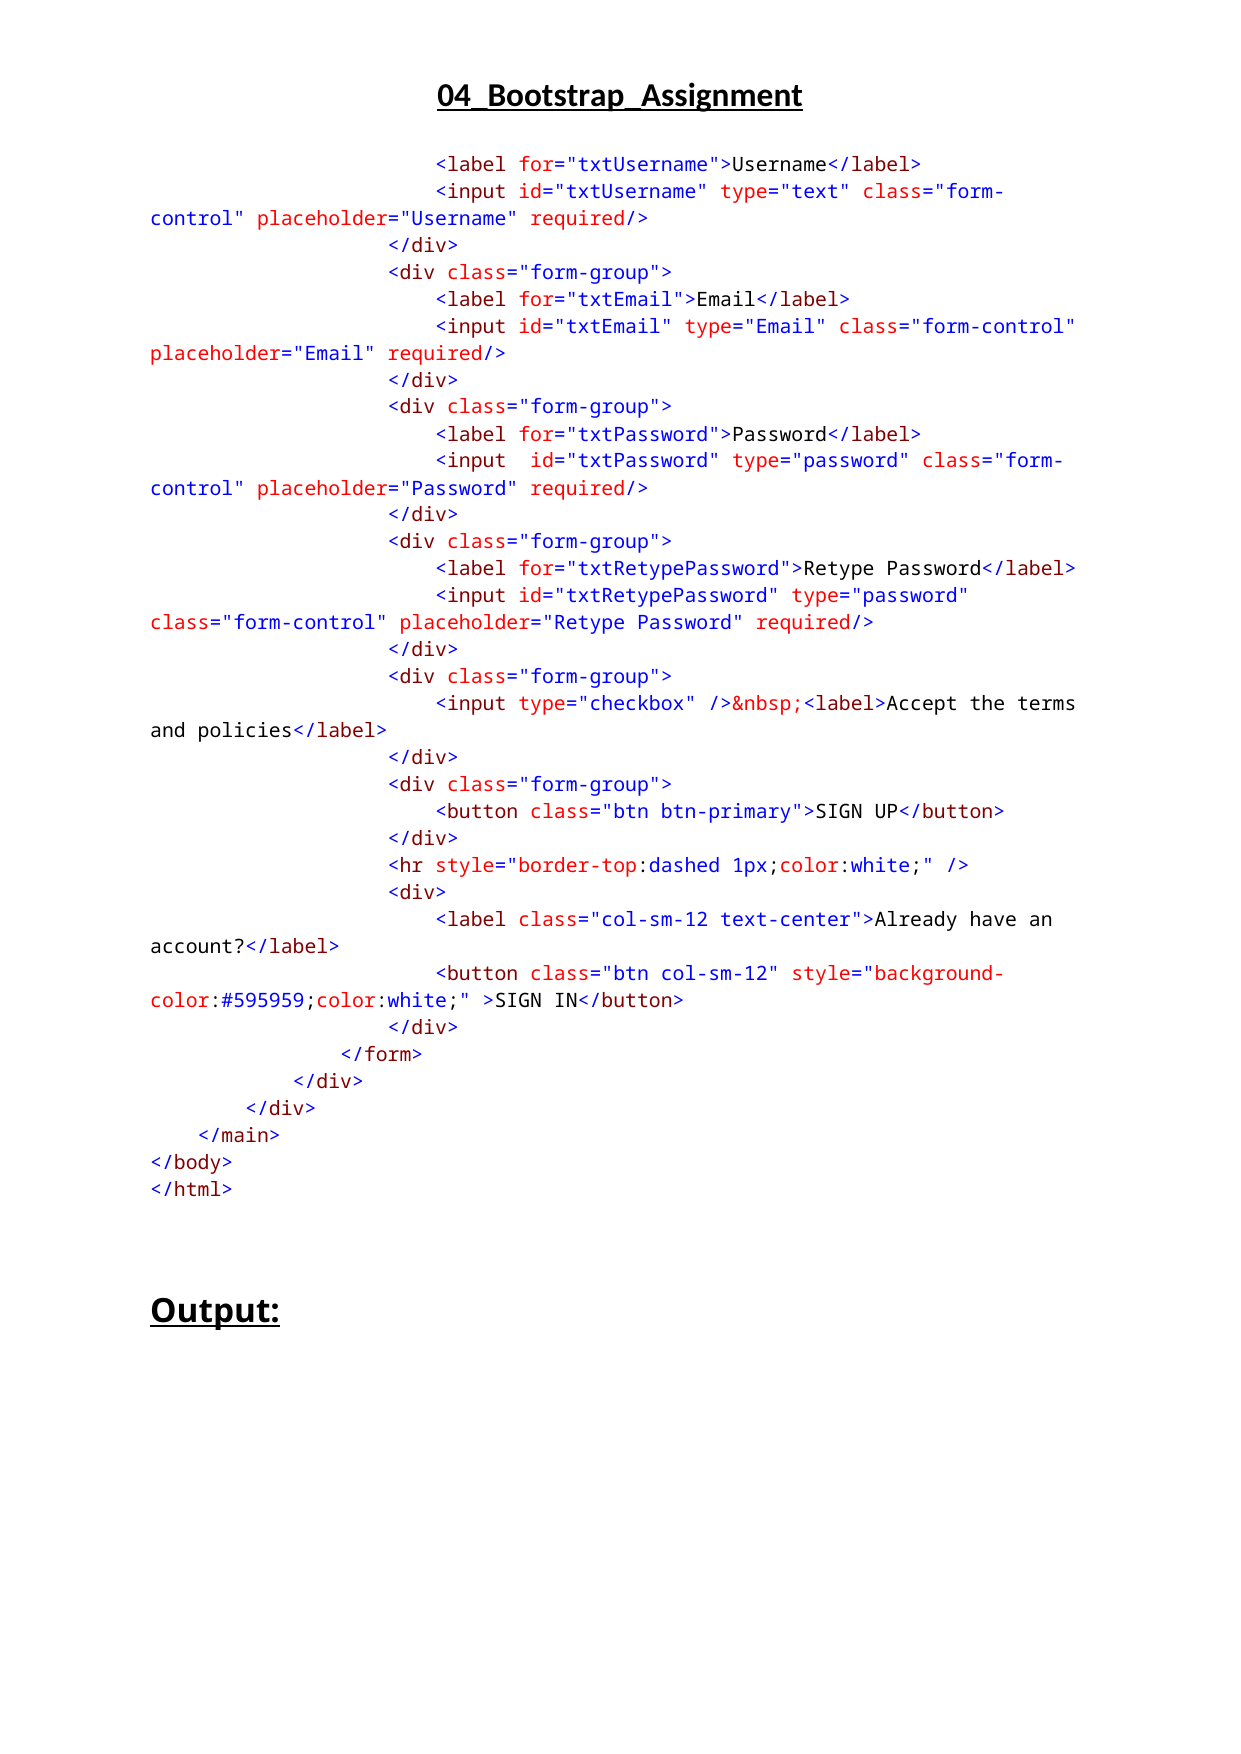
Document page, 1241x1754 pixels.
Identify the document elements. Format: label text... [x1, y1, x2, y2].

text <div class="form-group"> [150, 393, 1090, 420]
text </div> [150, 824, 1090, 851]
text </form> [150, 1040, 1090, 1067]
text <label for="txtRetypePassword">Retype Password</label> [150, 555, 1090, 582]
text <div class="form-group"> [150, 258, 1090, 285]
text <input type="checkbox" />&nbsp;<label>Accept the terms and policies</label> [150, 689, 1090, 743]
text </body> [150, 1148, 1090, 1175]
text Output: [150, 1287, 1090, 1332]
text <label class="col-sm-12 text-center">Already have an account?</label> [150, 905, 1090, 959]
text </div> [150, 366, 1090, 393]
text <input id="txtUsername" type="text" class="form-control" placeholder="Username" required/> [150, 177, 1090, 231]
text </div> [150, 501, 1090, 528]
text <input id="txtRetypePassword" type="password" class="form-control" placeholder="Retype Password" required/> [150, 582, 1090, 636]
text <div> [150, 878, 1090, 905]
text </div> [150, 1013, 1090, 1040]
text <button class="btn col-sm-12" style="background-color:#595959;color:white;" >SIGN IN</button> [150, 959, 1090, 1013]
text </main> [150, 1121, 1090, 1148]
text <label for="txtEmail">Email</label> [150, 285, 1090, 312]
text </div> [150, 1067, 1090, 1094]
text </div> [150, 1094, 1090, 1121]
text </div> [150, 231, 1090, 258]
text <label for="txtPassword">Password</label> [150, 420, 1090, 447]
text <input id="txtPassword" type="password" class="form-control" placeholder="Password" required/> [150, 447, 1090, 501]
text <hr style="border-top:dashed 1px;color:white;" /> [150, 851, 1090, 878]
text <button class="btn btn-primary">SIGN UP</button> [150, 797, 1090, 824]
text </div> [150, 636, 1090, 663]
text </html> [150, 1175, 1090, 1202]
text <label for="txtUsername">Username</label> [150, 150, 1090, 177]
text <div class="form-group"> [150, 771, 1090, 797]
text <input id="txtEmail" type="Email" class="form-control" placeholder="Email" required/> [150, 312, 1090, 366]
text <div class="form-group"> [150, 663, 1090, 689]
text </div> [150, 743, 1090, 771]
text <div class="form-group"> [150, 528, 1090, 555]
